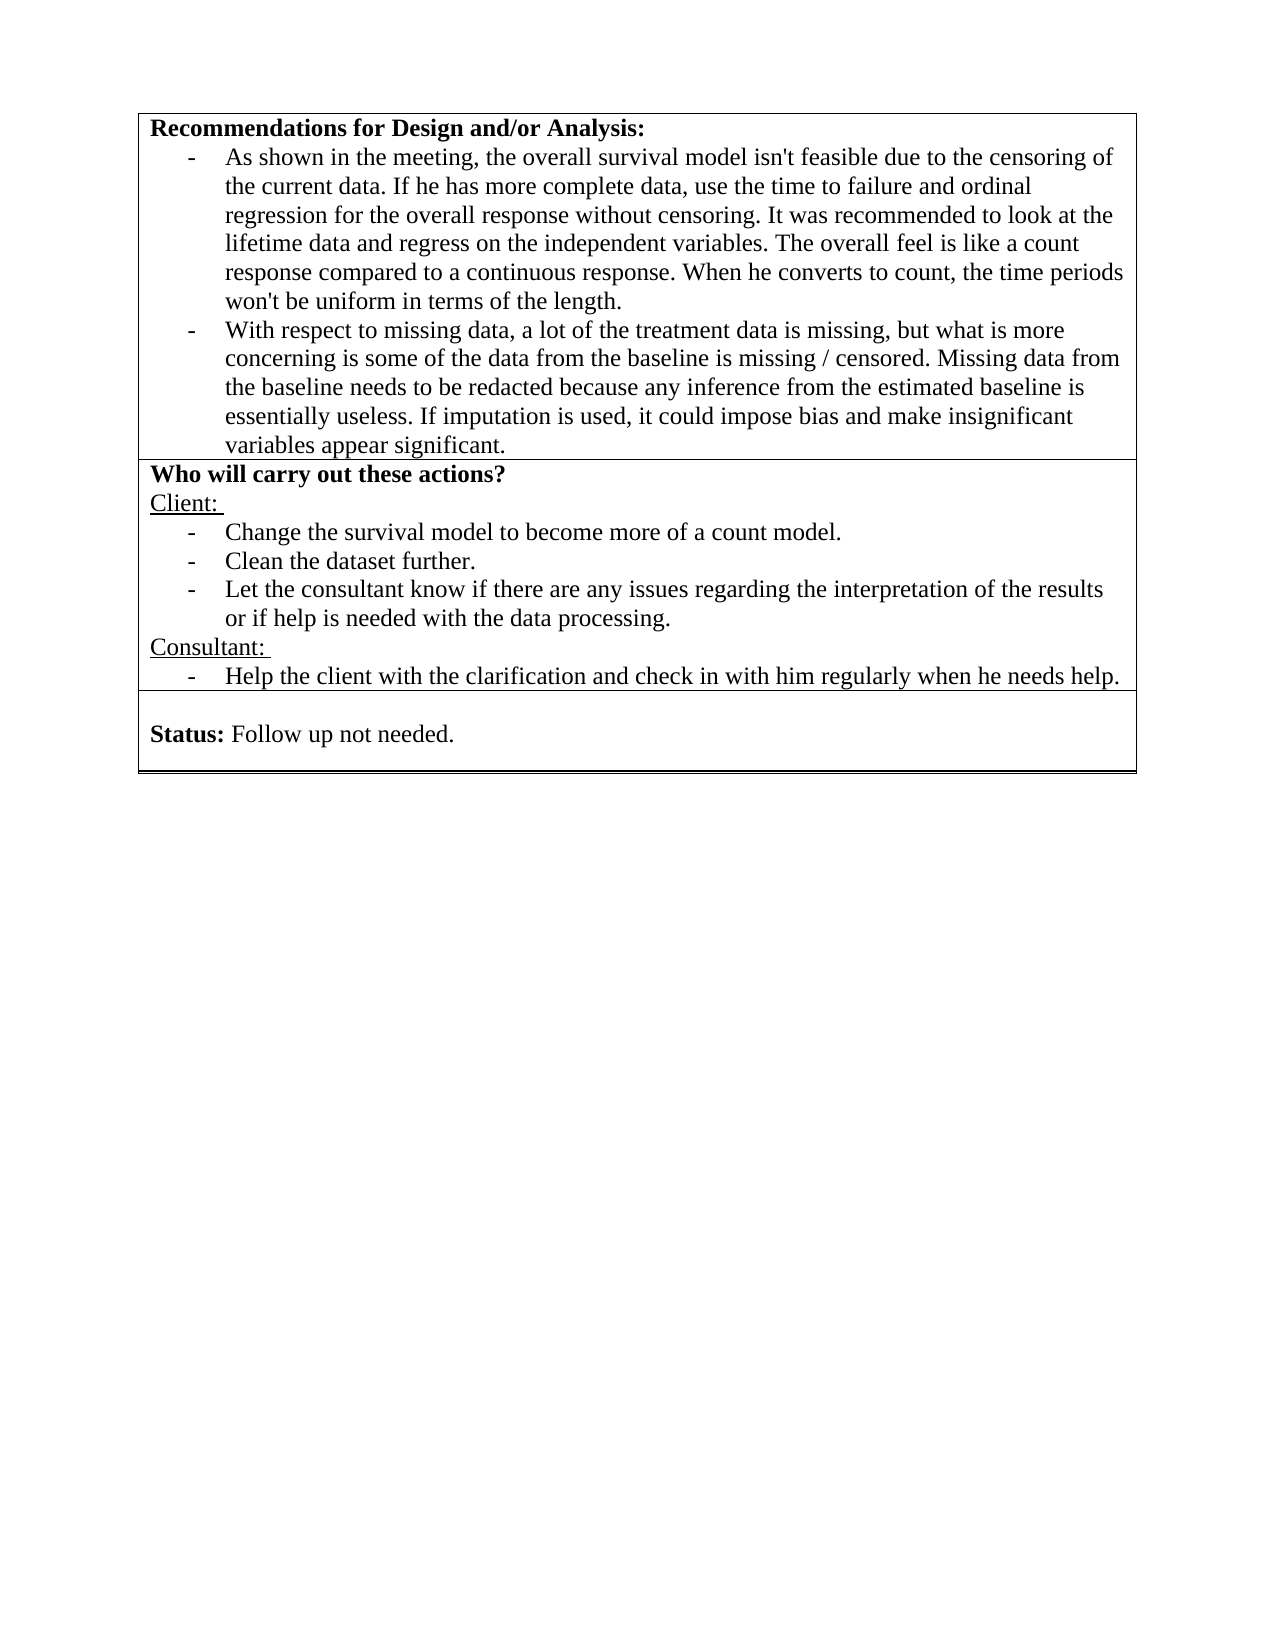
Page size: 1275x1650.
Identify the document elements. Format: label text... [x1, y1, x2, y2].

table_cell Who will carry out these actions? Client: Change the survival model to become more of a count model. Clean the dataset further. Let the consultant know if there are any issues regarding the interpretation of the results or if help is needed with the data processing. Consultant: Help the client with the clarification and check in with him regularly when he needs help. [139, 460, 1136, 689]
table_cell Status: Follow up not needed. [139, 691, 1136, 770]
table_cell Recommendations for Design and/or Analysis: As shown in the meeting, the overall survival model isn't feasible due to the censoring of the current data. If he has more complete data, use the time to failure and ordinal regression for the overall response without censoring. It was recommended to look at the lifetime data and regress on the independent variables. The overall feel is like a count response compared to a continuous response. When he converts to count, the time periods won't be uniform in terms of the length. With respect to missing data, a lot of the treatment data is missing, but what is more concerning is some of the data from the baseline is missing / censored. Missing data from the baseline needs to be redacted because any inference from the estimated baseline is essentially useless. If imputation is used, it could impose bias and make insignificant variables appear significant. [139, 114, 1136, 458]
